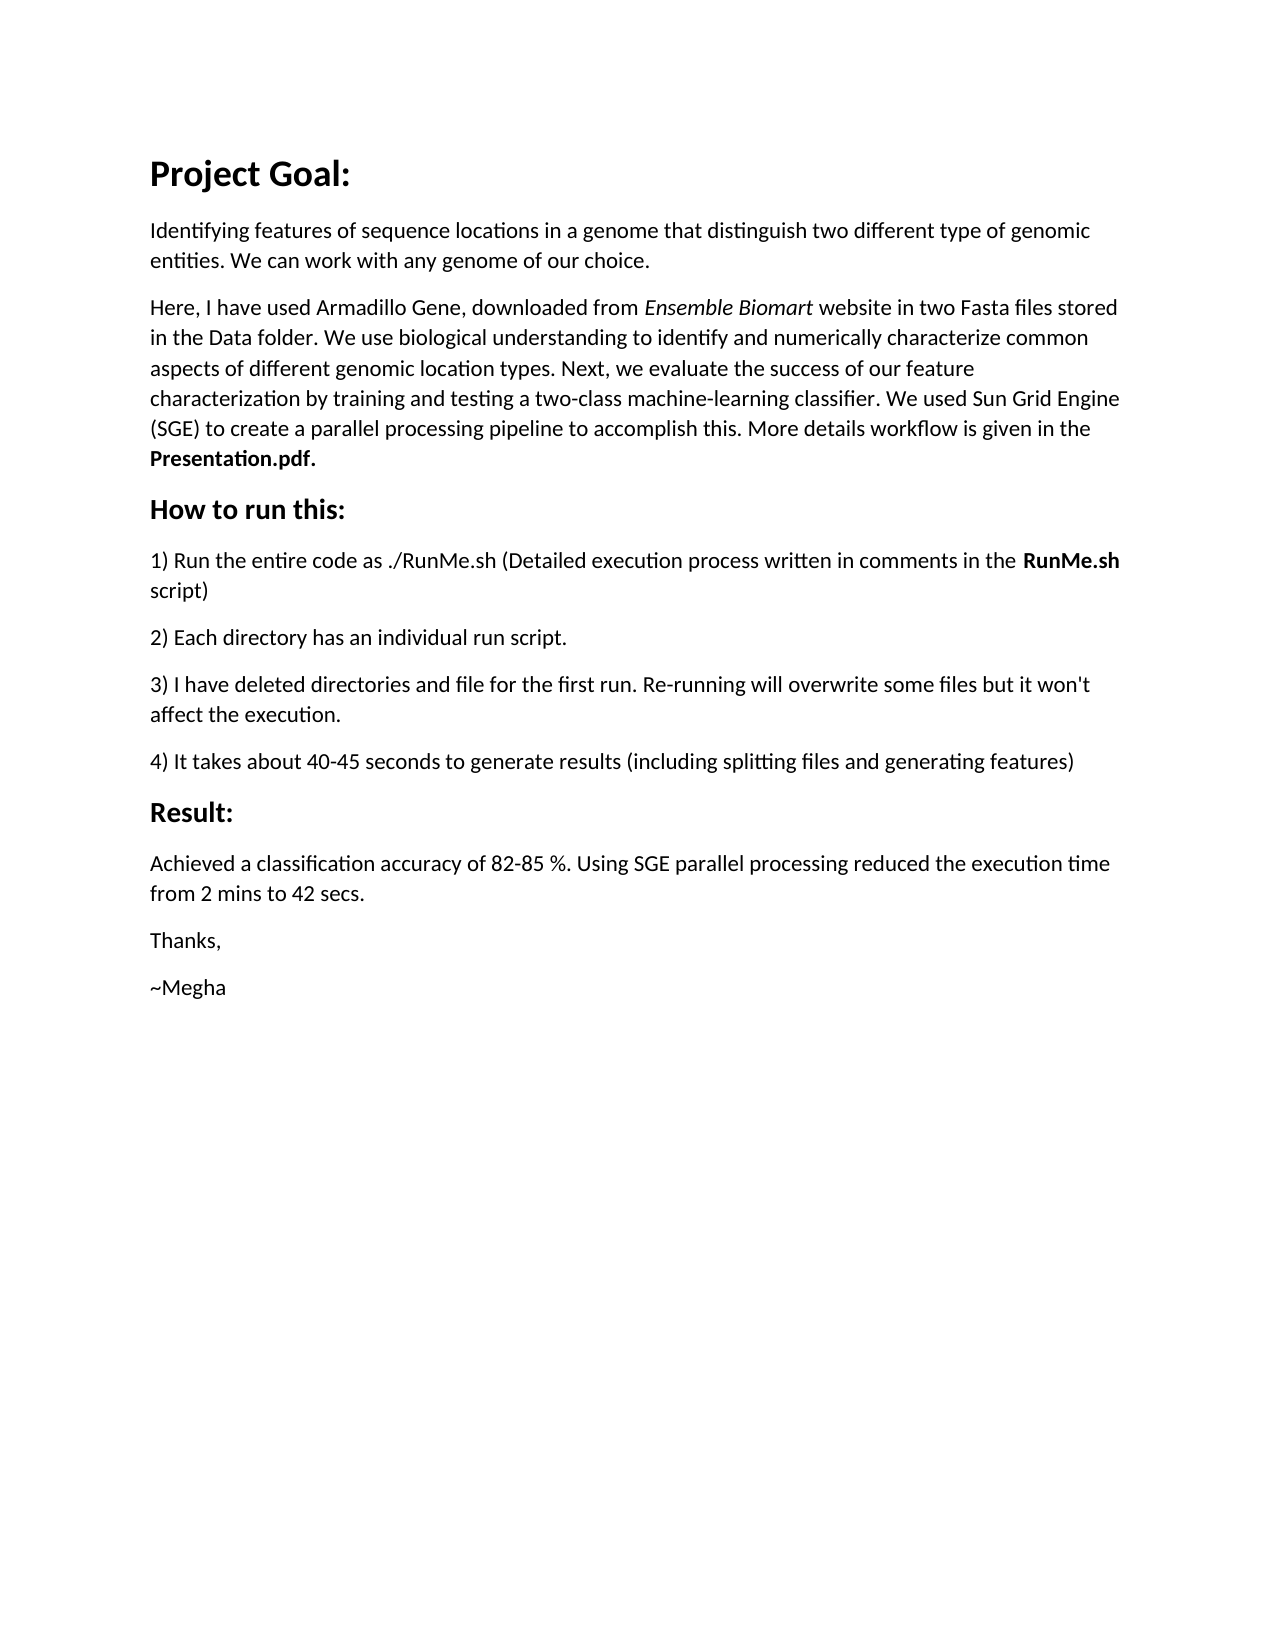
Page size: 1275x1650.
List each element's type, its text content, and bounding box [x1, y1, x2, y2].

text Here, I have used Armadillo Gene, downloaded from Ensemble Biomart website in two Fasta files stored in the Data folder. We use biological understanding to identify and numerically characterize common aspects of different genomic location types. Next, we evaluate the success of our feature characterization by training and testing a two-class machine-learning classifier. We used Sun Grid Engine (SGE) to create a parallel processing pipeline to accomplish this. More details workflow is given in the Presentation.pdf. [150, 293, 1125, 472]
text How to run this: [150, 491, 1125, 527]
text 4) It takes about 40-45 seconds to generate results (including splitting files and generating features) [150, 747, 1125, 775]
text Achieved a classification accuracy of 82-85 %. Using SGE parallel processing reduced the execution time from 2 mins to 42 secs. [150, 849, 1125, 907]
text Project Goal: [150, 150, 1125, 196]
text ~Megha [150, 973, 1125, 1001]
text Identifying features of sequence locations in a genome that distinguish two different type of genomic entities. We can work with any genome of our choice. [150, 216, 1125, 274]
text 3) I have deleted directories and file for the first run. Re-running will overwrite some files but it won't affect the execution. [150, 670, 1125, 728]
text 2) Each directory has an individual run script. [150, 623, 1125, 651]
text Thanks, [150, 926, 1125, 954]
text Result: [150, 794, 1125, 830]
text 1) Run the entire code as ./RunMe.sh (Detailed execution process written in comments in the RunMe.sh script) [150, 546, 1125, 604]
